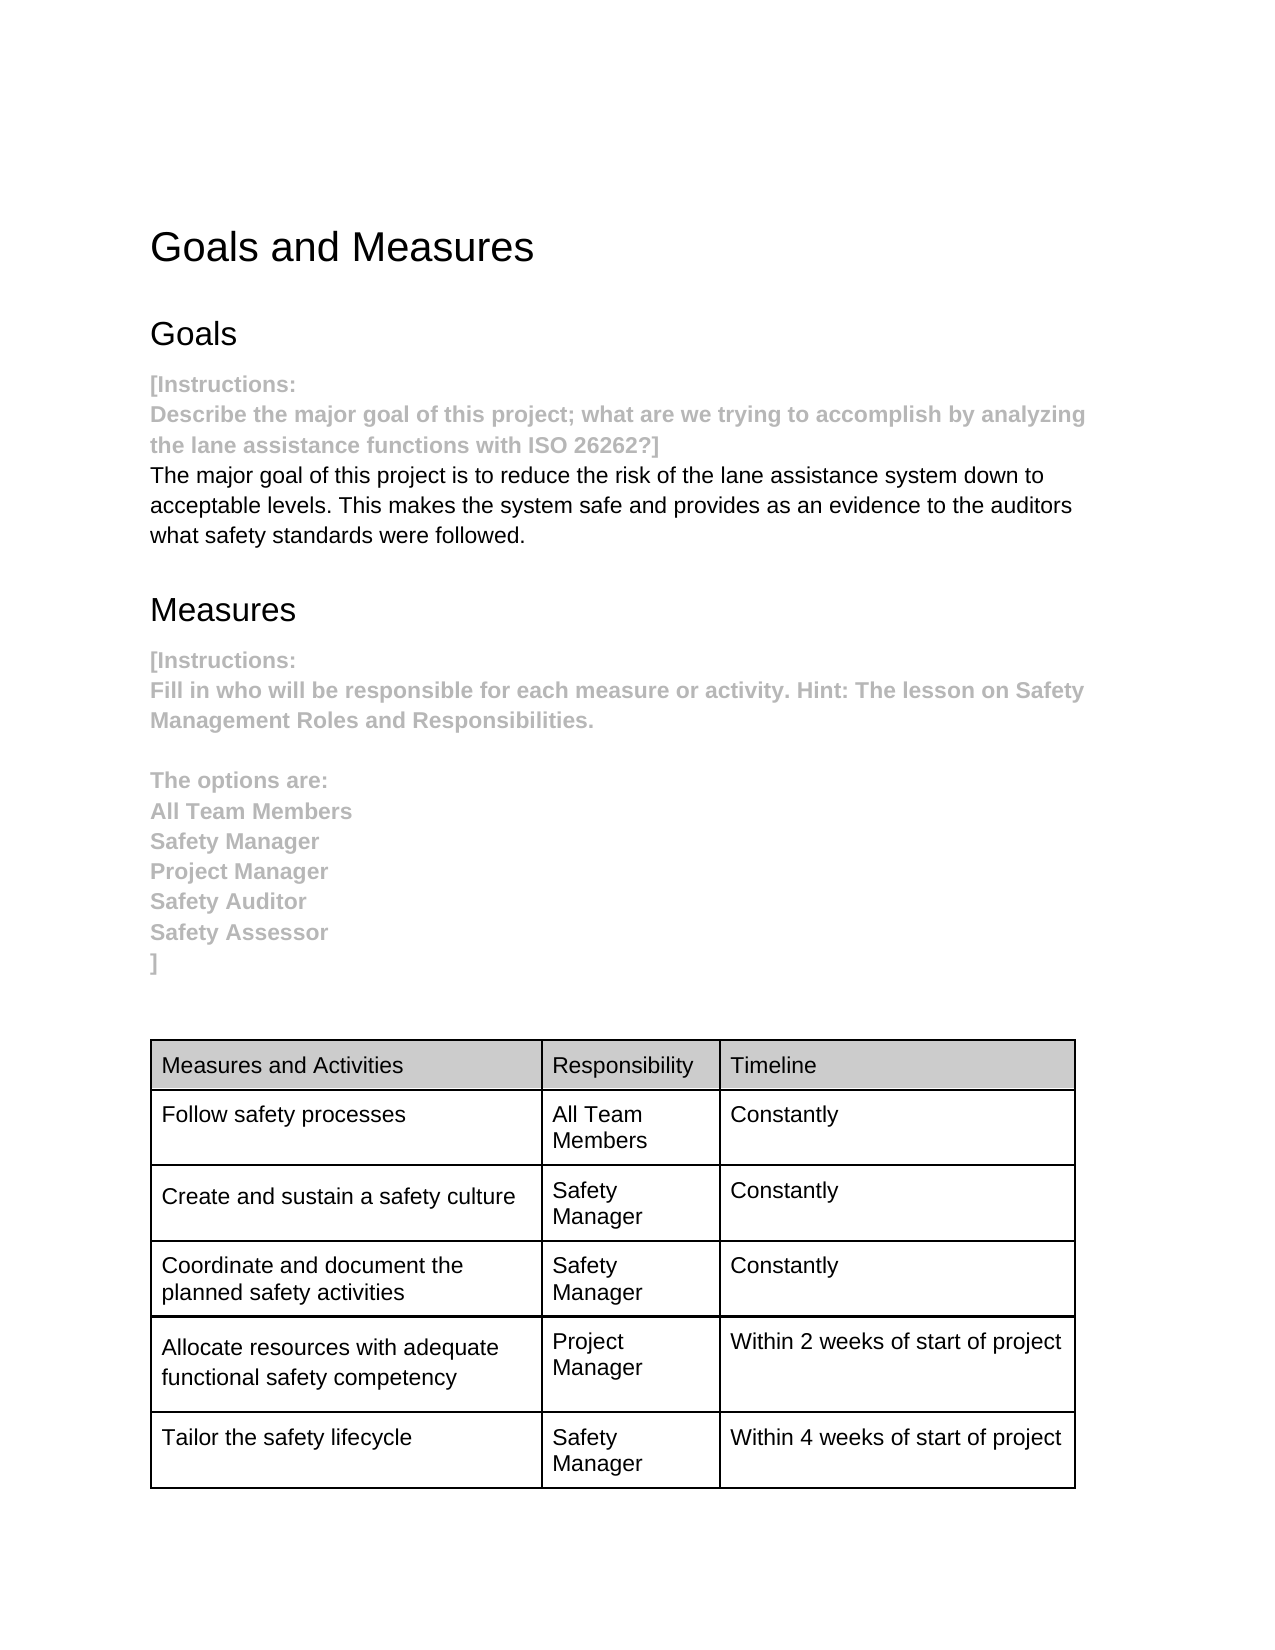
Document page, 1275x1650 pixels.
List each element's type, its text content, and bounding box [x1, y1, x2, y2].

table_cell Constantly [721, 1091, 1074, 1164]
table_cell Safety Manager [543, 1166, 719, 1240]
table_header Responsibility [543, 1041, 719, 1088]
subtitle Goals and Measures [150, 222, 1125, 270]
text All Team Members [150, 798, 1125, 824]
subtitle Goals [150, 314, 1125, 353]
table_header Measures and Activities [152, 1041, 541, 1088]
text Safety Auditor [150, 888, 1125, 914]
text Project Manager [150, 858, 1125, 884]
table_cell Constantly [721, 1166, 1074, 1240]
table_cell All Team Members [543, 1091, 719, 1164]
table_cell Safety Manager [543, 1242, 719, 1315]
text [Instructions: [150, 371, 1125, 397]
text The major goal of this project is to reduce the risk of the lane assistance system down to acceptable levels. This makes the system safe and provides as an evidence to the auditors what safety standards were followed. [150, 462, 1125, 548]
table_cell Within 2 weeks of start of project [721, 1318, 1074, 1411]
table_cell Allocate resources with adequate functional safety competency [152, 1318, 541, 1411]
table_cell Project Manager [543, 1318, 719, 1411]
text Describe the major goal of this project; what are we trying to accomplish by analyzing the lane assistance functions with ISO 26262?] [150, 401, 1125, 458]
table_cell Follow safety processes [152, 1091, 541, 1164]
table_cell Coordinate and document the planned safety activities [152, 1242, 541, 1315]
text Safety Manager [150, 828, 1125, 854]
table_cell Constantly [721, 1242, 1074, 1315]
text ] [150, 949, 1125, 975]
table_cell Create and sustain a safety culture [152, 1166, 541, 1240]
subtitle Measures [150, 590, 1125, 628]
table_cell Safety Manager [543, 1413, 719, 1487]
text The options are: [150, 767, 1125, 794]
text Fill in who will be responsible for each measure or activity. Hint: The lesson on Safety Management Roles and Responsibilities. [150, 677, 1125, 733]
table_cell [721, 1413, 1074, 1487]
table_cell Tailor the safety lifecycle [152, 1413, 541, 1487]
text [Instructions: [150, 647, 1125, 673]
text Safety Assessor [150, 918, 1125, 945]
table_header Timeline [721, 1041, 1074, 1088]
